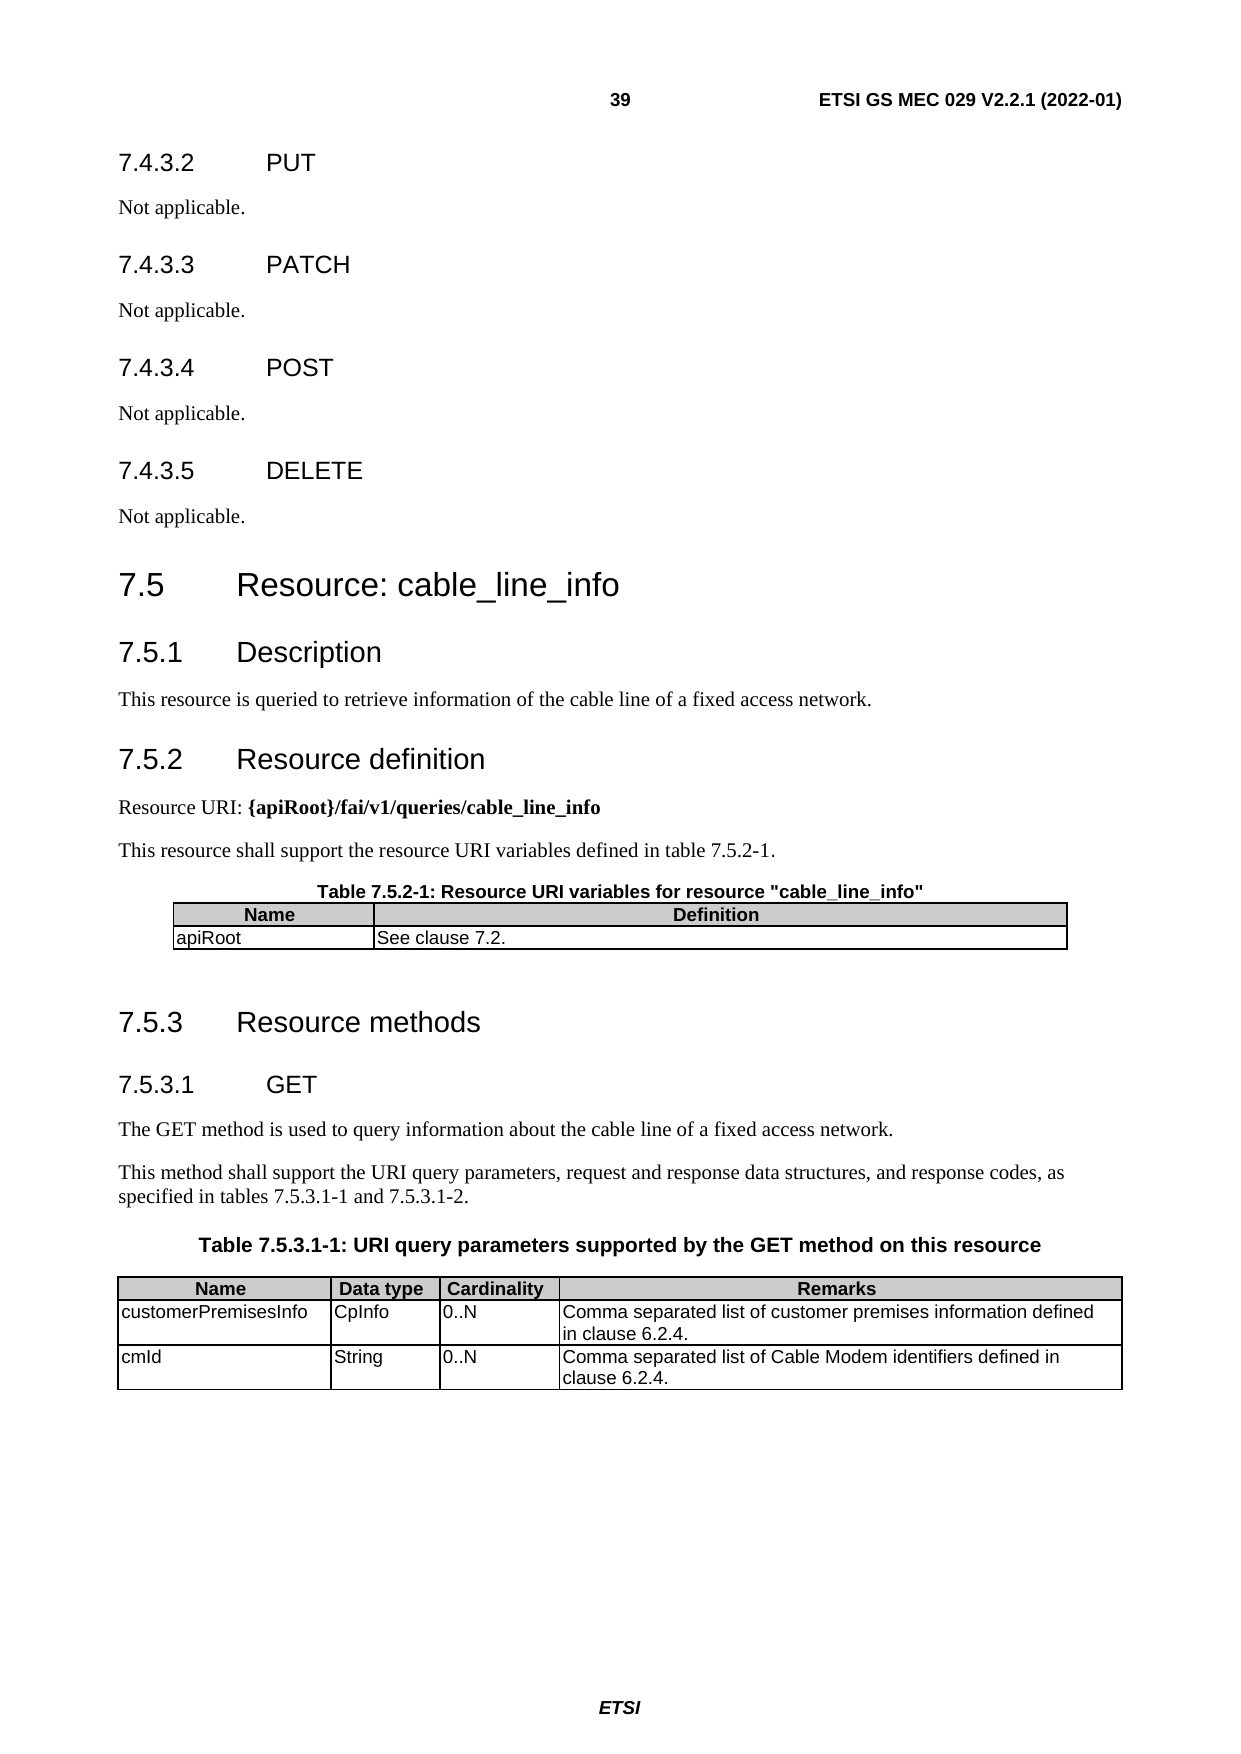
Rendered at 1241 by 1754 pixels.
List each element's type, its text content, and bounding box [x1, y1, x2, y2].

table_cell CpInfo [332, 1301, 439, 1344]
table_cell Comma separated list of customer premises information defined in clause 6.2.4. [560, 1301, 1121, 1344]
text Not applicable. [118, 401, 1122, 425]
table_header Name [174, 904, 373, 925]
table_header Cardinality [441, 1278, 559, 1299]
subtitle 7.5.3.1 GET [118, 1070, 1122, 1099]
table_header Name [119, 1278, 330, 1299]
text Table 7.5.2-1: Resource URI variables for resource "cable_line_info" [118, 880, 1122, 902]
text This method shall support the URI query parameters, request and response data structures, and response codes, as specified in tables 7.5.3.1-1 and 7.5.3.1-2. [118, 1160, 1122, 1208]
subtitle 7.4.3.5 DELETE [118, 456, 1122, 485]
table_header Remarks [560, 1278, 1121, 1299]
subtitle 7.4.3.3 PATCH [118, 250, 1122, 279]
subtitle 7.4.3.2 PUT [118, 148, 1122, 176]
table_header Definition [375, 904, 1066, 925]
table_cell See clause 7.2. [375, 927, 1066, 948]
table_cell String [332, 1346, 439, 1388]
text Not applicable. [118, 195, 1122, 219]
table_cell cmId [119, 1346, 330, 1388]
text Resource URI: {apiRoot}/fai/v1/queries/cable_line_info [118, 795, 1122, 819]
table_cell apiRoot [174, 927, 373, 948]
text This resource shall support the resource URI variables defined in table 7.5.2-1. [118, 837, 1122, 862]
subtitle 7.4.3.4 POST [118, 353, 1122, 382]
table_header Data type [332, 1278, 439, 1299]
text Not applicable. [118, 503, 1122, 528]
table_cell customerPremisesInfo [119, 1301, 330, 1344]
subtitle 7.5.1 Description [118, 635, 1122, 668]
text The GET method is used to query information about the cable line of a fixed access network. [118, 1117, 1122, 1141]
table_cell 0..N [441, 1301, 559, 1344]
text Table 7.5.3.1-1: URI query parameters supported by the GET method on this resource [118, 1233, 1122, 1257]
text This resource is queried to retrieve information of the cable line of a fixed access network. [118, 687, 1122, 711]
table_cell Comma separated list of Cable Modem identifiers defined in clause 6.2.4. [560, 1346, 1121, 1388]
table_cell 0..N [441, 1346, 559, 1388]
text Not applicable. [118, 298, 1122, 322]
subtitle 7.5 Resource: cable_line_info [118, 565, 1122, 603]
subtitle 7.5.3 Resource methods [118, 1005, 1122, 1039]
subtitle 7.5.2 Resource definition [118, 742, 1122, 776]
